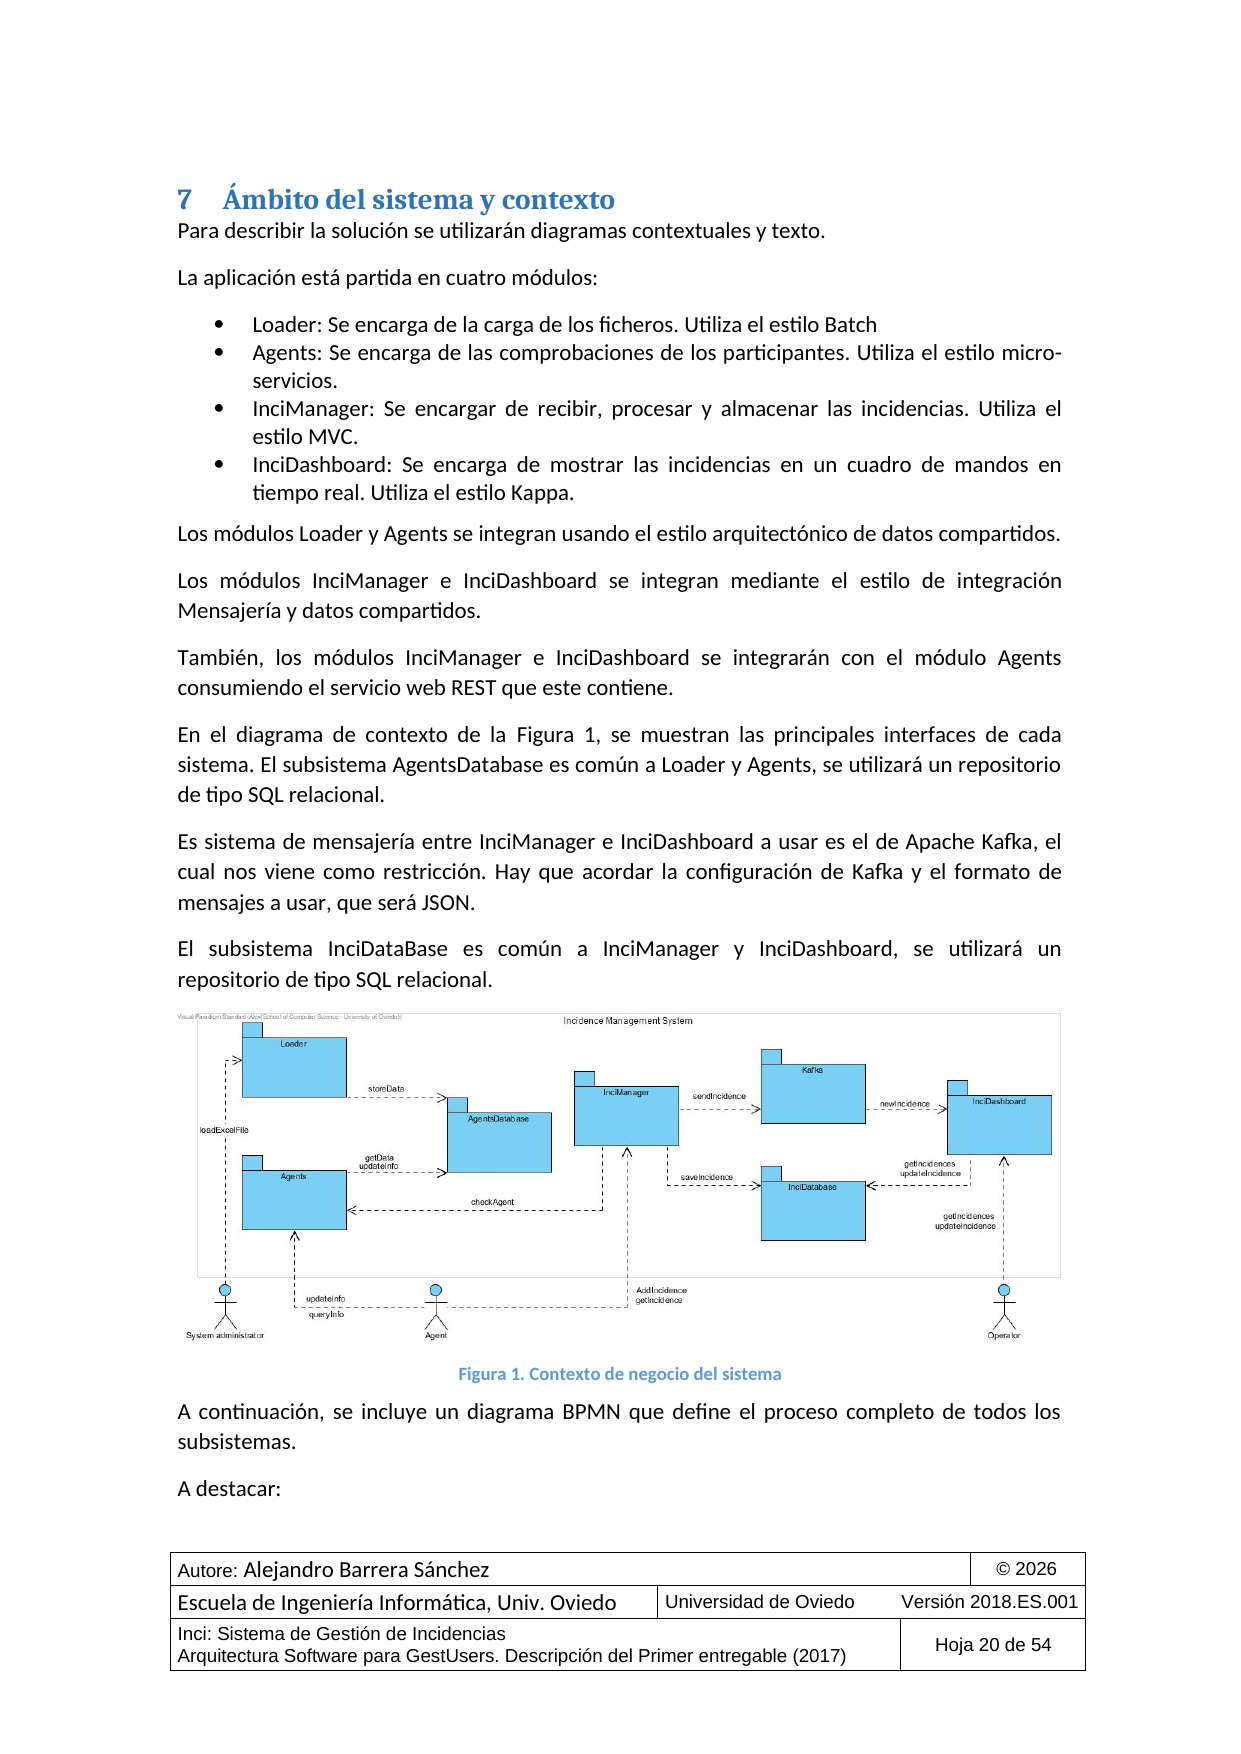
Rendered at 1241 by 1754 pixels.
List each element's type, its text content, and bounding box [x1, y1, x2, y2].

list Agents: Se encarga de las comprobaciones de los participantes. Utiliza el estilo micro-servicios. [215, 338, 1063, 394]
text Los módulos Loader y Agents se integran usando el estilo arquitectónico de datos compartidos. [177, 519, 1063, 547]
text Los módulos InciManager e InciDashboard se integran mediante el estilo de integración Mensajería y datos compartidos. [177, 566, 1063, 624]
list InciDashboard: Se encarga de mostrar las incidencias en un cuadro de mandos en tiempo real. Utiliza el estilo Kappa. [215, 450, 1063, 506]
picture [177, 1011, 1063, 1343]
list Loader: Se encarga de la carga de los ficheros. Utiliza el estilo Batch [215, 310, 1063, 338]
list InciManager: Se encargar de recibir, procesar y almacenar las incidencias. Utiliza el estilo MVC. [215, 394, 1063, 450]
text A continuación, se incluye un diagrama BPMN que define el proceso completo de todos los subsistemas. [177, 1397, 1063, 1455]
text La aplicación está partida en cuatro módulos: [177, 263, 1063, 291]
text El subsistema InciDataBase es común a InciManager y InciDashboard, se utilizará un repositorio de tipo SQL relacional. [177, 934, 1063, 993]
text A destacar: [177, 1474, 1063, 1502]
subtitle Ámbito del sistema y contexto [177, 183, 1063, 216]
text También, los módulos InciManager e InciDashboard se integrarán con el módulo Agents consumiendo el servicio web REST que este contiene. [177, 643, 1063, 701]
text Figura 1. Contexto de negocio del sistema [177, 1362, 1063, 1385]
text En el diagrama de contexto de la Figura 1, se muestran las principales interfaces de cada sistema. El subsistema AgentsDatabase es común a Loader y Agents, se utilizará un repositorio de tipo SQL relacional. [177, 720, 1063, 808]
text Para describir la solución se utilizarán diagramas contextuales y texto. [177, 216, 1063, 244]
text Es sistema de mensajería entre InciManager e InciDashboard a usar es el de Apache Kafka, el cual nos viene como restricción. Hay que acordar la configuración de Kafka y el formato de mensajes a usar, que será JSON. [177, 827, 1063, 916]
